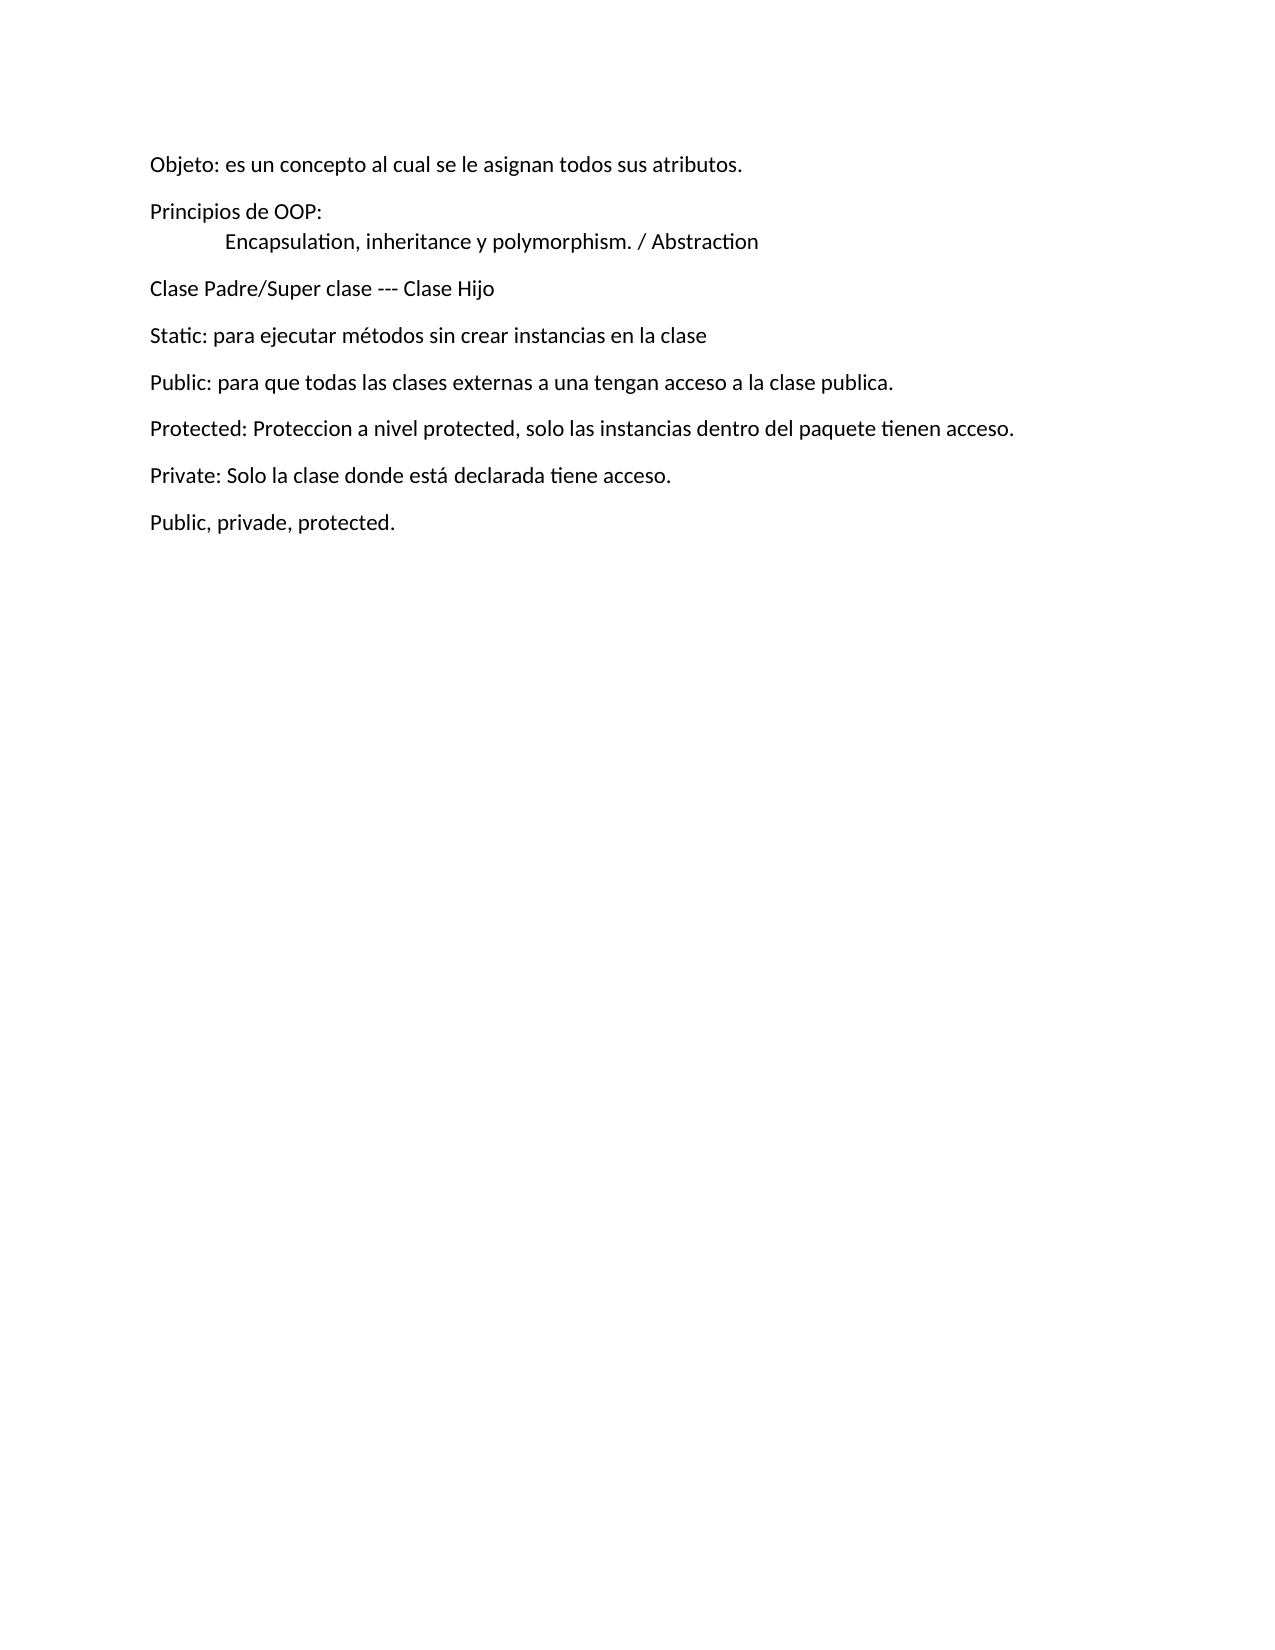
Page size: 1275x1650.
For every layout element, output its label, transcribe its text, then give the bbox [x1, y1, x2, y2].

text Private: Solo la clase donde está declarada tiene acceso. [150, 461, 1125, 489]
text Objeto: es un concepto al cual se le asignan todos sus atributos. [150, 150, 1125, 178]
text Public, privade, protected. [150, 508, 1125, 536]
text Clase Padre/Super clase --- Clase Hijo [150, 274, 1125, 302]
text Principios de OOP: Encapsulation, inheritance y polymorphism. / Abstraction [150, 197, 1125, 255]
text Protected: Proteccion a nivel protected, solo las instancias dentro del paquete tienen acceso. [150, 414, 1125, 443]
text Static: para ejecutar métodos sin crear instancias en la clase [150, 321, 1125, 349]
text Public: para que todas las clases externas a una tengan acceso a la clase publica. [150, 368, 1125, 396]
